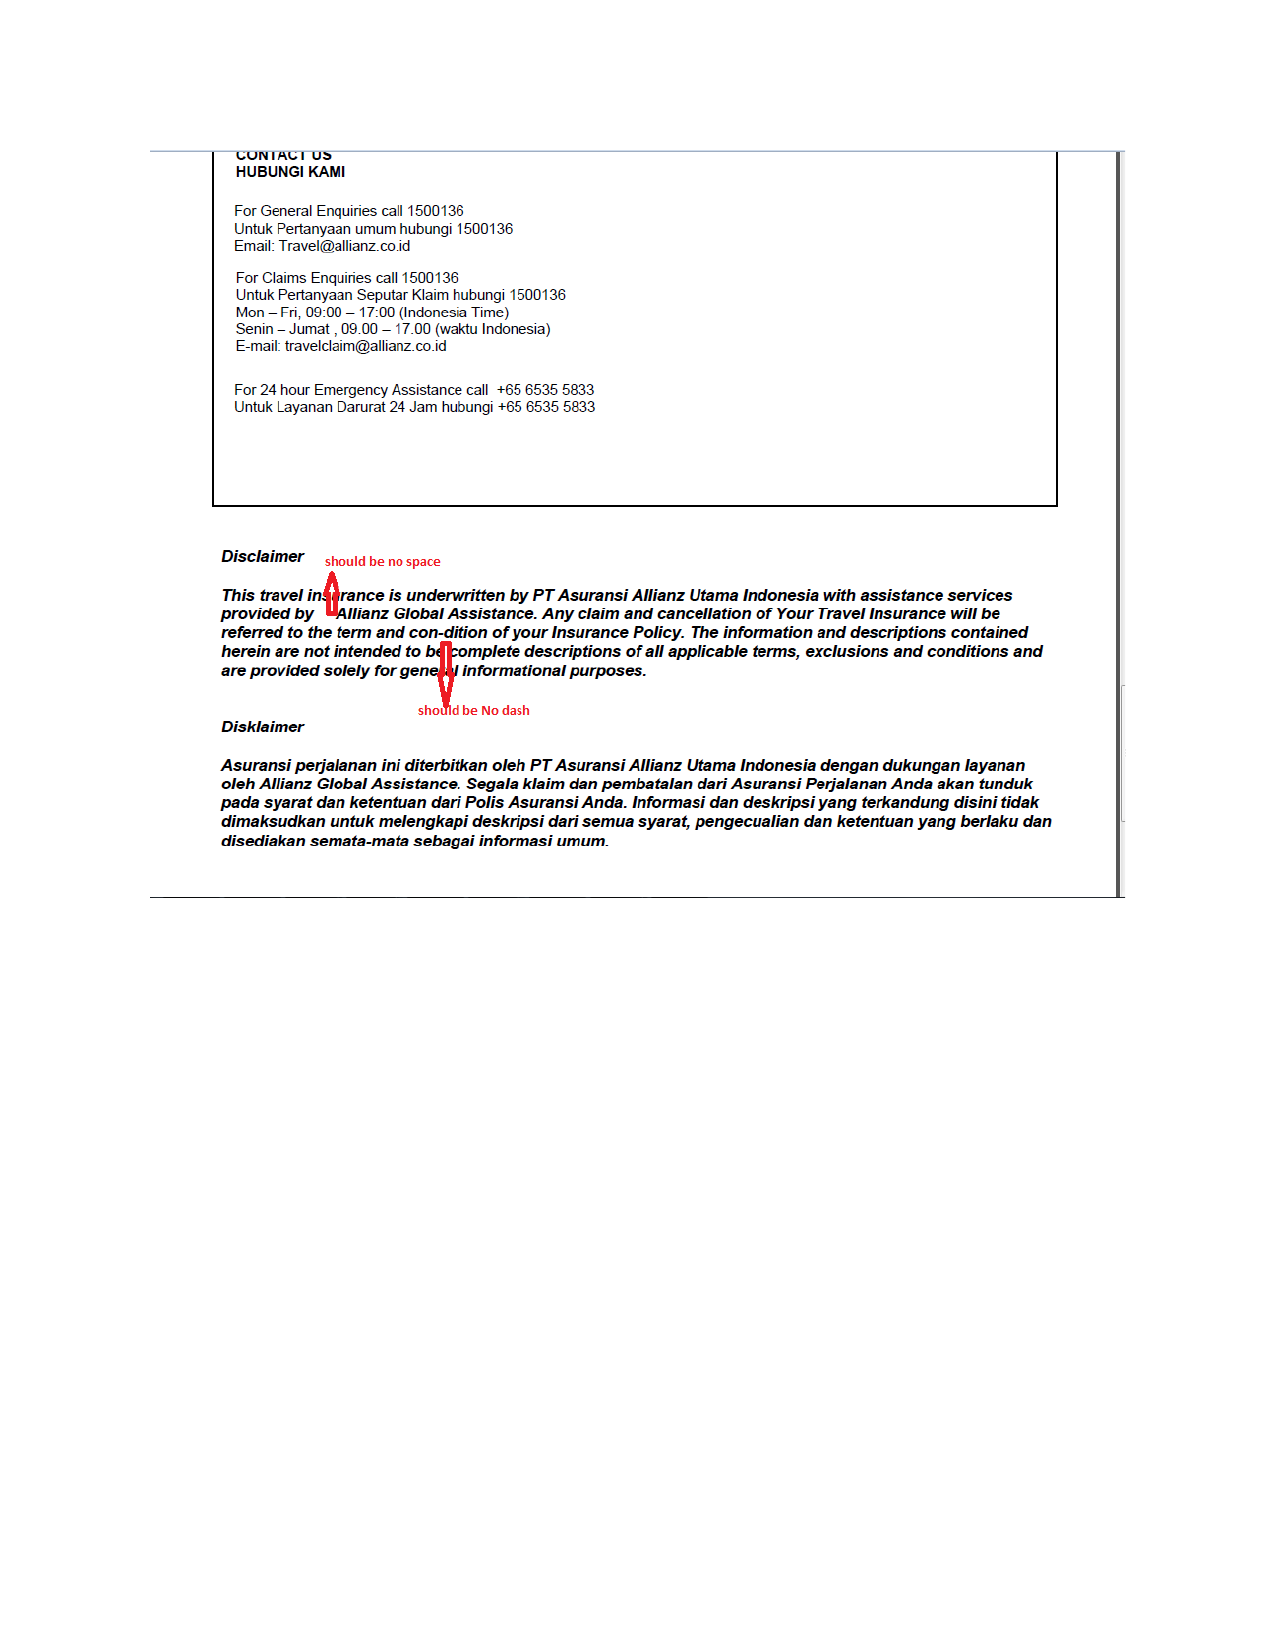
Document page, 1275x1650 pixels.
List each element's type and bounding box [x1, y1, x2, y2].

picture [150, 150, 1125, 898]
